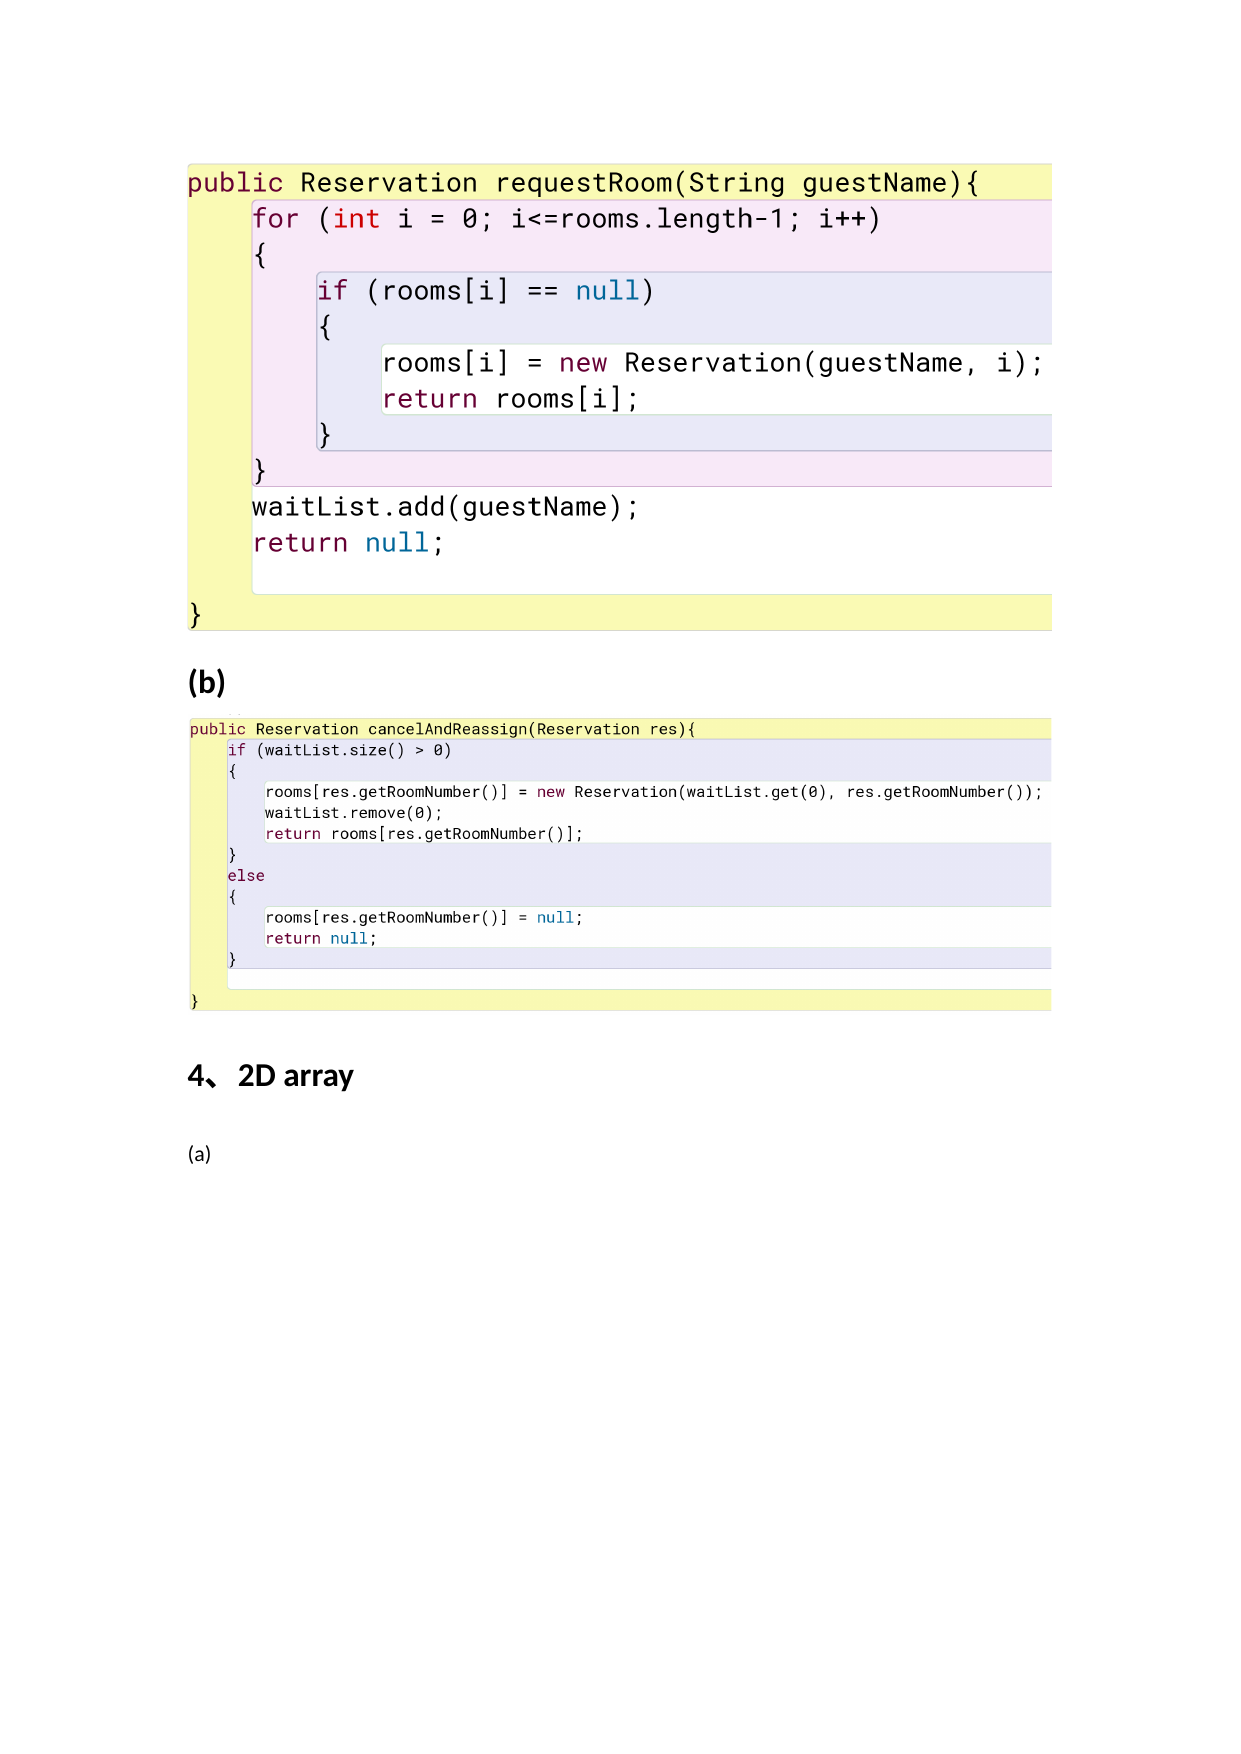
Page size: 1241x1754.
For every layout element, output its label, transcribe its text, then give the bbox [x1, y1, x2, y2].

list (b) [187, 649, 1053, 714]
picture [187, 162, 1052, 632]
picture [187, 714, 1052, 1015]
list 2D array [187, 1039, 1053, 1104]
text (a) [187, 1137, 1053, 1169]
